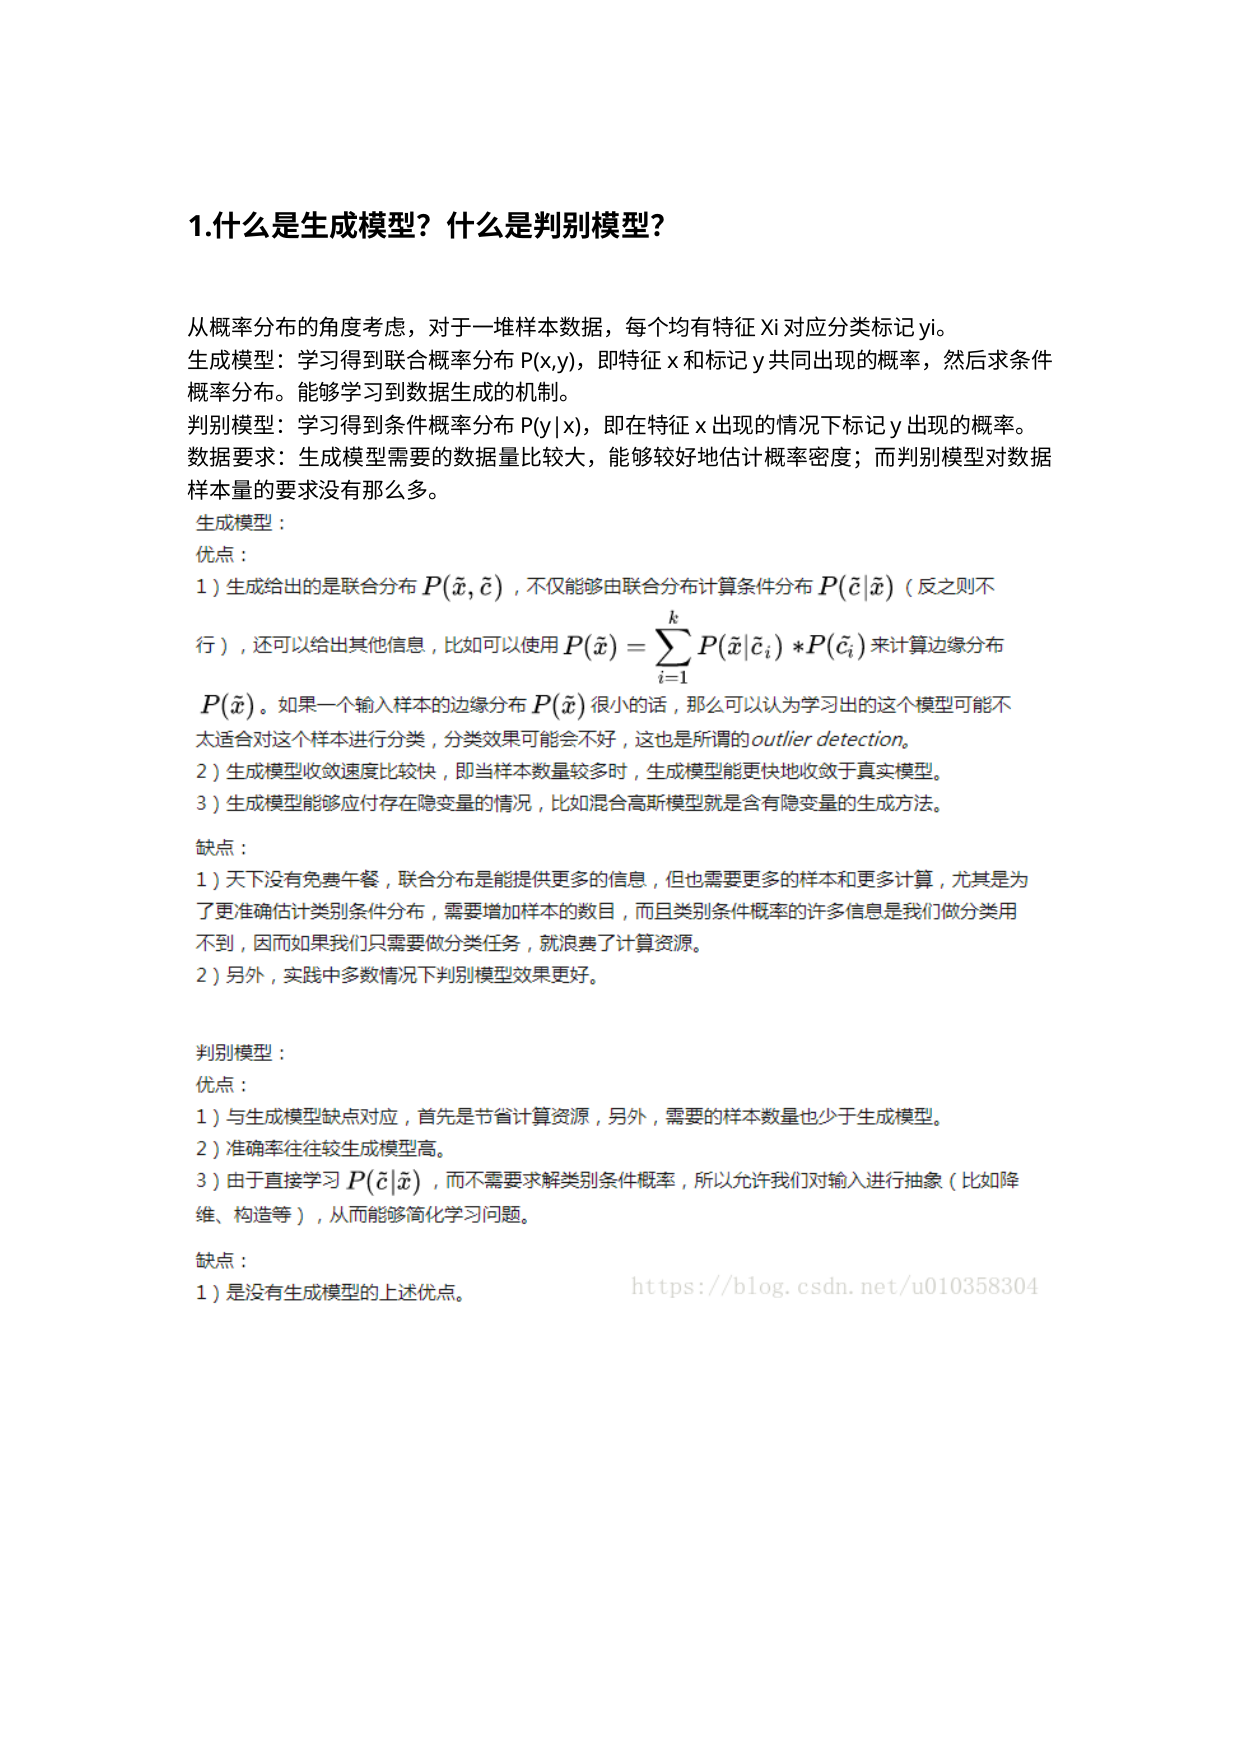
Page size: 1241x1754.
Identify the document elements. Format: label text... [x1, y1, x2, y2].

text 数据要求：生成模型需要的数据量比较大，能够较好地估计概率密度；而判别模型对数据样本量的要求没有那么多。 [187, 440, 1053, 505]
text 判别模型：学习得到条件概率分布P(y|x)，即在特征x出现的情况下标记y出现的概率。 [187, 407, 1053, 440]
picture [187, 505, 1053, 1312]
text 从概率分布的角度考虑，对于一堆样本数据，每个均有特征Xi对应分类标记yi。 [187, 310, 1053, 342]
text 生成模型：学习得到联合概率分布P(x,y)，即特征x和标记y共同出现的概率，然后求条件概率分布。能够学习到数据生成的机制。 [187, 342, 1053, 407]
subtitle 1.什么是生成模型？什么是判别模型？ [187, 191, 1053, 256]
